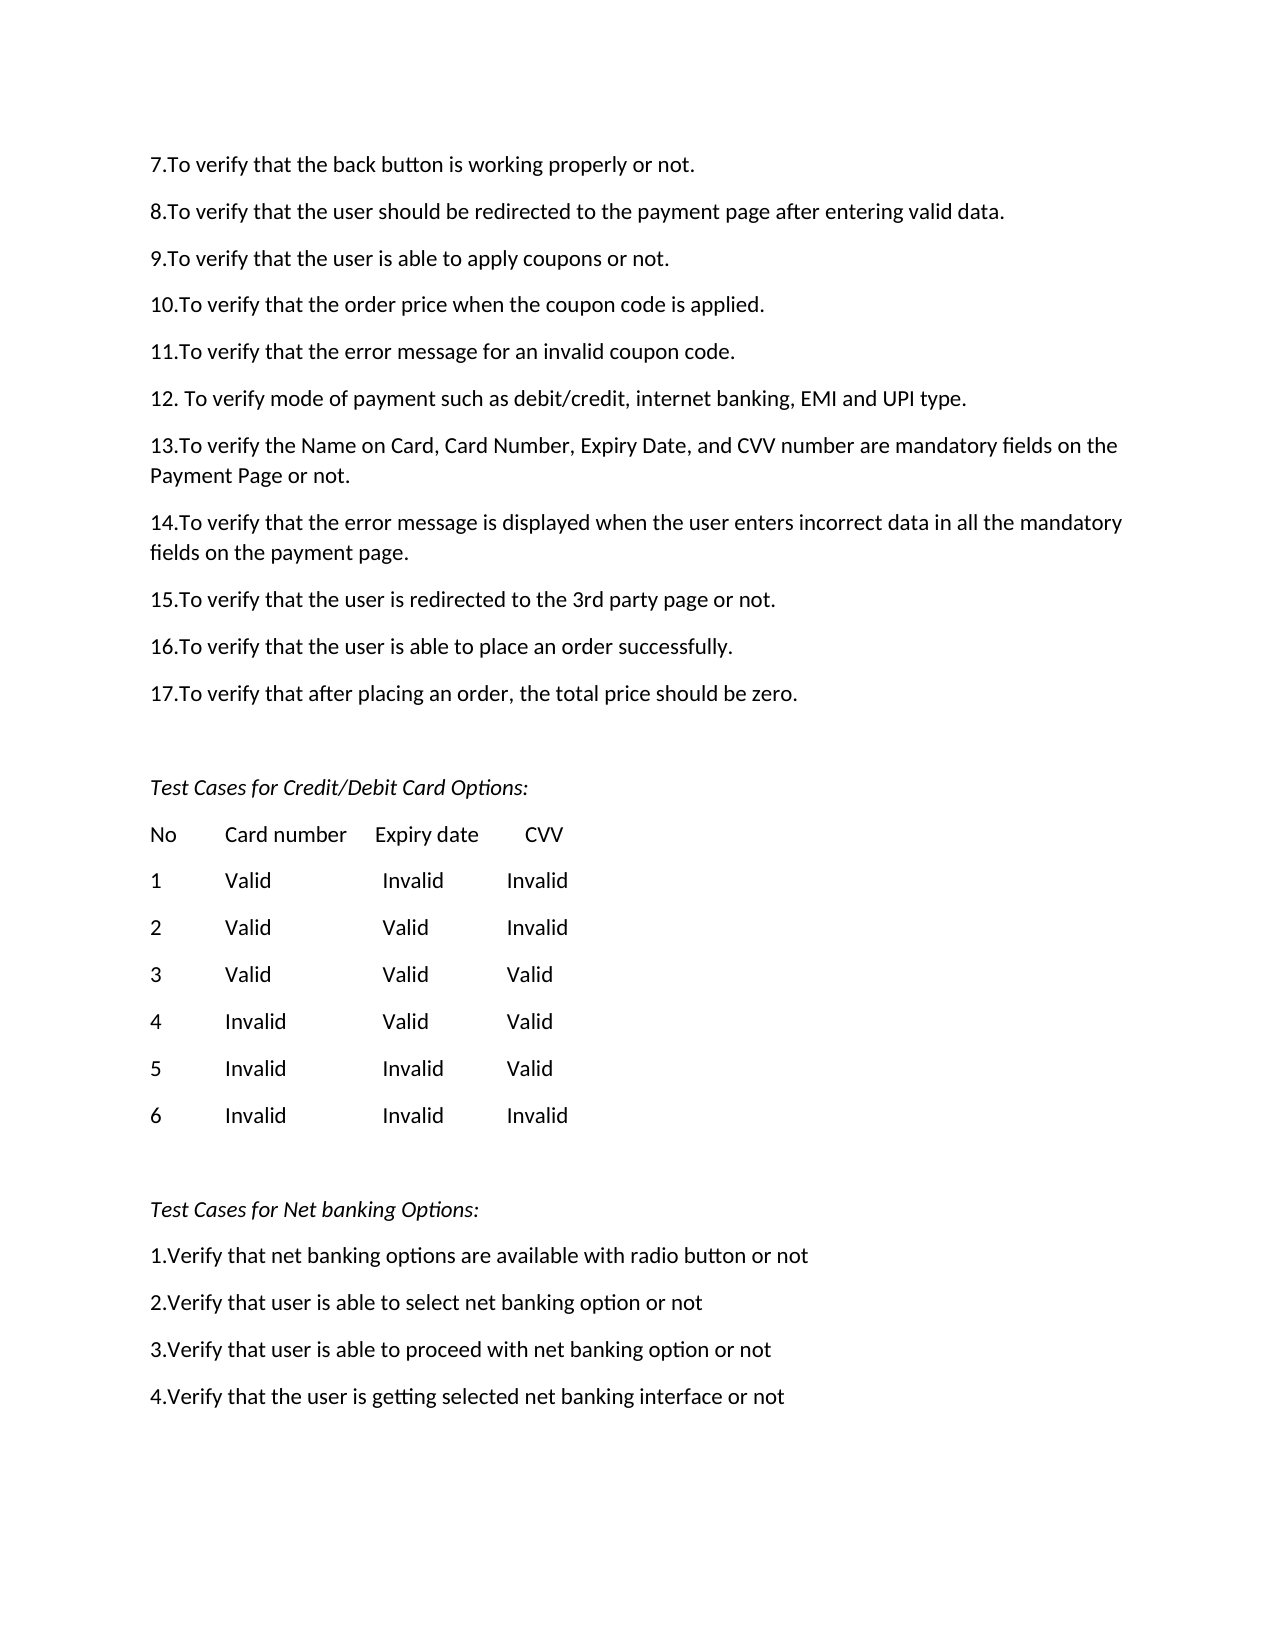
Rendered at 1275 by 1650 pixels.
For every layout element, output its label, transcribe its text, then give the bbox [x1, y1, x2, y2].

text 6 Invalid Invalid Invalid [150, 1101, 1125, 1129]
text No Card number Expiry date CVV [150, 820, 1125, 848]
text 17.To verify that after placing an order, the total price should be zero. [150, 679, 1125, 707]
text 15.To verify that the user is redirected to the 3rd party page or not. [150, 585, 1125, 613]
text 4.Verify that the user is getting selected net banking interface or not [150, 1382, 1125, 1410]
text 10.To verify that the order price when the coupon code is applied. [150, 291, 1125, 319]
text Test Cases for Net banking Options: [150, 1195, 1125, 1223]
text 14.To verify that the error message is displayed when the user enters incorrect data in all the mandatory fields on the payment page. [150, 508, 1125, 567]
text 2.Verify that user is able to select net banking option or not [150, 1288, 1125, 1317]
text 7.To verify that the back button is working properly or not. [150, 150, 1125, 178]
text 1.Verify that net banking options are available with radio button or not [150, 1242, 1125, 1270]
text 8.To verify that the user should be redirected to the payment page after entering valid data. [150, 197, 1125, 225]
text 11.To verify that the error message for an invalid coupon code. [150, 337, 1125, 366]
text Test Cases for Credit/Debit Card Options: [150, 773, 1125, 801]
text 16.To verify that the user is able to place an order successfully. [150, 632, 1125, 660]
text 2 Valid Valid Invalid [150, 913, 1125, 942]
text 3.Verify that user is able to proceed with net banking option or not [150, 1335, 1125, 1363]
text 13.To verify the Name on Card, Card Number, Expiry Date, and CVV number are mandatory fields on the Payment Page or not. [150, 431, 1125, 489]
text 3 Valid Valid Valid [150, 960, 1125, 988]
text 12. To verify mode of payment such as debit/credit, internet banking, EMI and UPI type. [150, 384, 1125, 412]
text 1 Valid Invalid Invalid [150, 867, 1125, 895]
text 4 Invalid Valid Valid [150, 1007, 1125, 1035]
text 9.To verify that the user is able to apply coupons or not. [150, 244, 1125, 272]
text 5 Invalid Invalid Valid [150, 1054, 1125, 1082]
